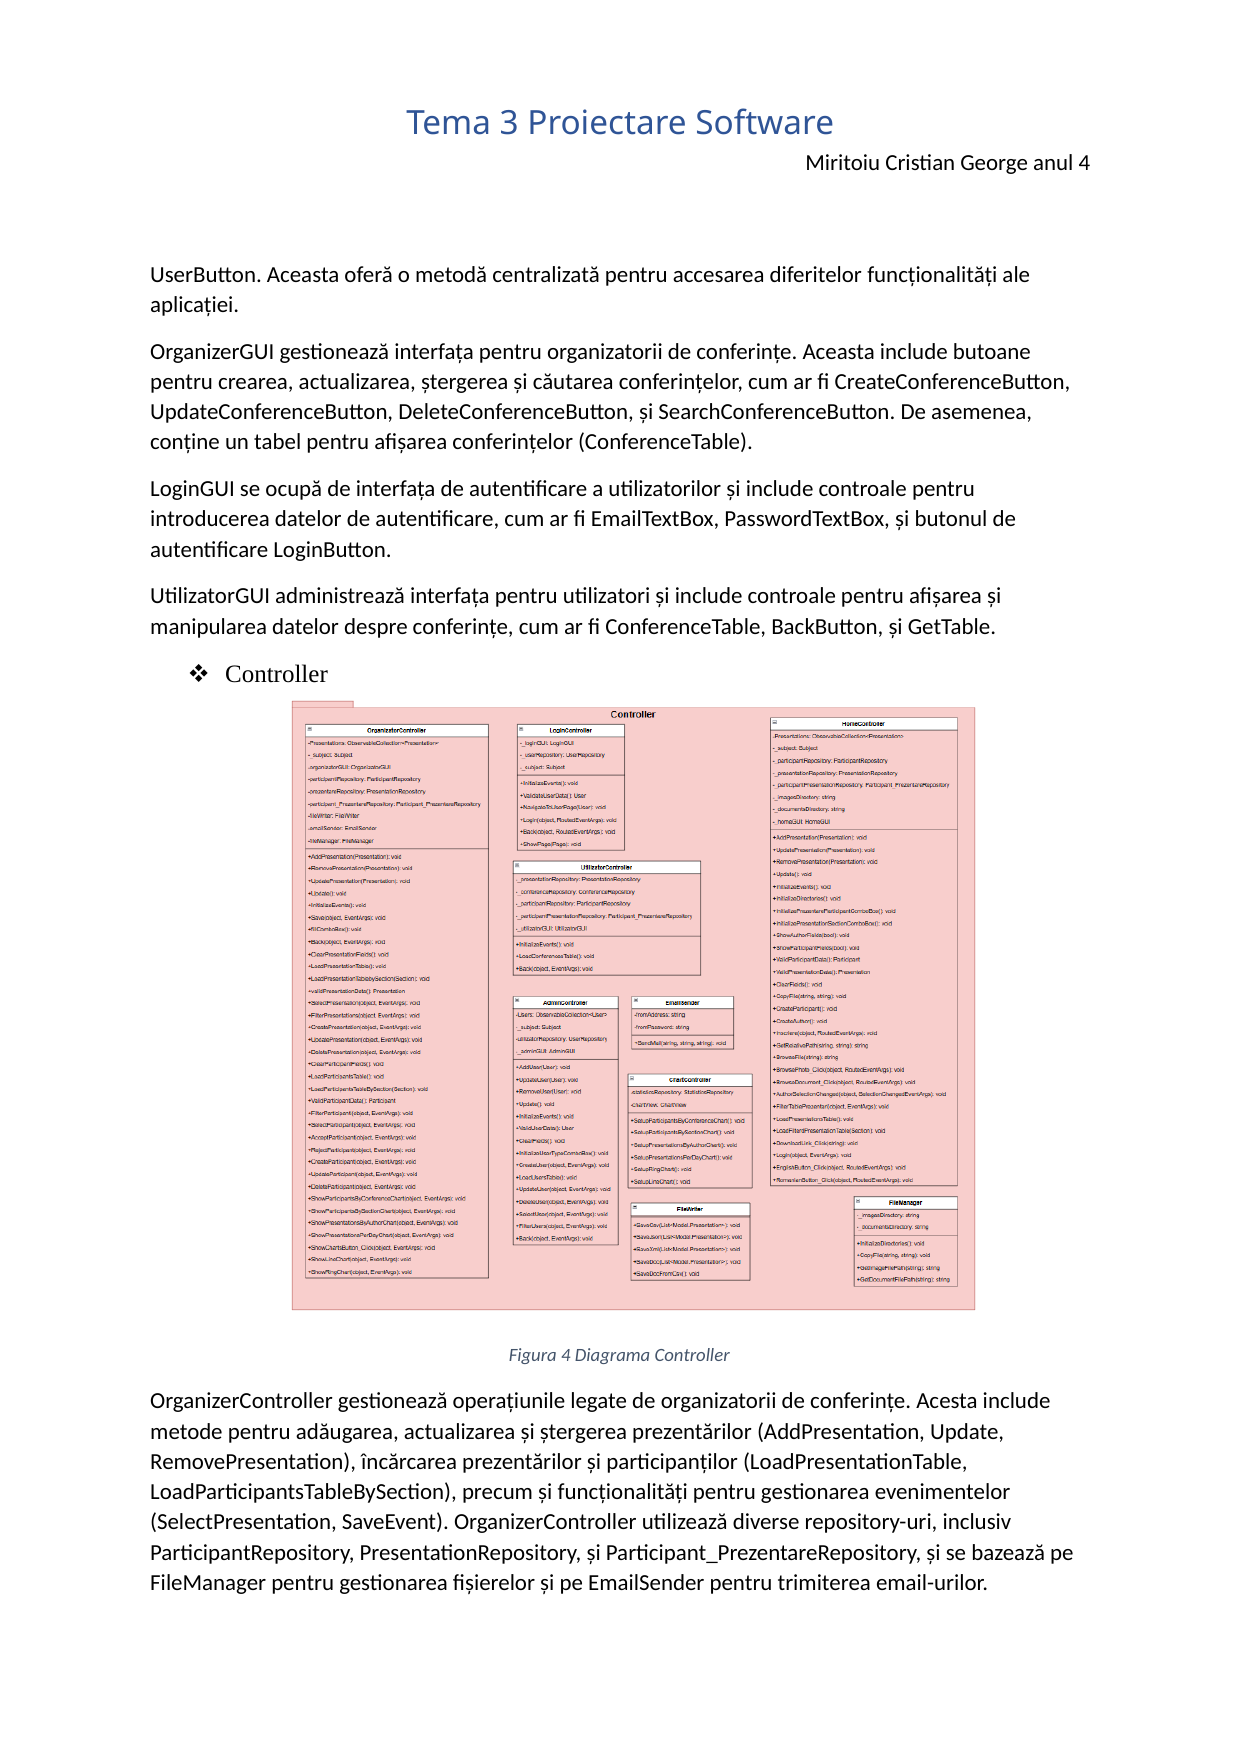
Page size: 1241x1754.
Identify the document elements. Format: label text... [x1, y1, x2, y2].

text LoginGUI se ocupă de interfața de autentificare a utilizatorilor și include controale pentru introducerea datelor de autentificare, cum ar fi EmailTextBox, PasswordTextBox, și butonul de autentificare LoginButton. [150, 474, 1090, 563]
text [150, 260, 1090, 318]
text OrganizerGUI gestionează interfața pentru organizatorii de conferințe. Aceasta include butoane pentru crearea, actualizarea, ștergerea și căutarea conferințelor, cum ar fi CreateConferenceButton, UpdateConferenceButton, DeleteConferenceButton, și SearchConferenceButton. De asemenea, conține un tabel pentru afișarea conferințelor (ConferenceTable). [150, 337, 1090, 456]
text Figura 4 Diagrama Controller [150, 1343, 1090, 1366]
text OrganizerController gestionează operațiunile legate de organizatorii de conferințe. Acesta include metode pentru adăugarea, actualizarea și ștergerea prezentărilor (AddPresentation, Update, RemovePresentation), încărcarea prezentărilor și participanților (LoadPresentationTable, LoadParticipantsTableBySection), precum și funcționalități pentru gestionarea evenimentelor (SelectPresentation, SaveEvent). OrganizerController utilizează diverse repository-uri, inclusiv ParticipantRepository, PresentationRepository, și Participant_PrezentareRepository, și se bazează pe FileManager pentru gestionarea fișierelor și pe EmailSender pentru trimiterea email-urilor. [150, 1387, 1090, 1596]
list Controller [187, 659, 1090, 687]
text UtilizatorGUI administrează interfața pentru utilizatori și include controale pentru afișarea și manipularea datelor despre conferințe, cum ar fi ConferenceTable, BackButton, și GetTable. [150, 582, 1090, 640]
picture [225, 687, 1038, 1327]
